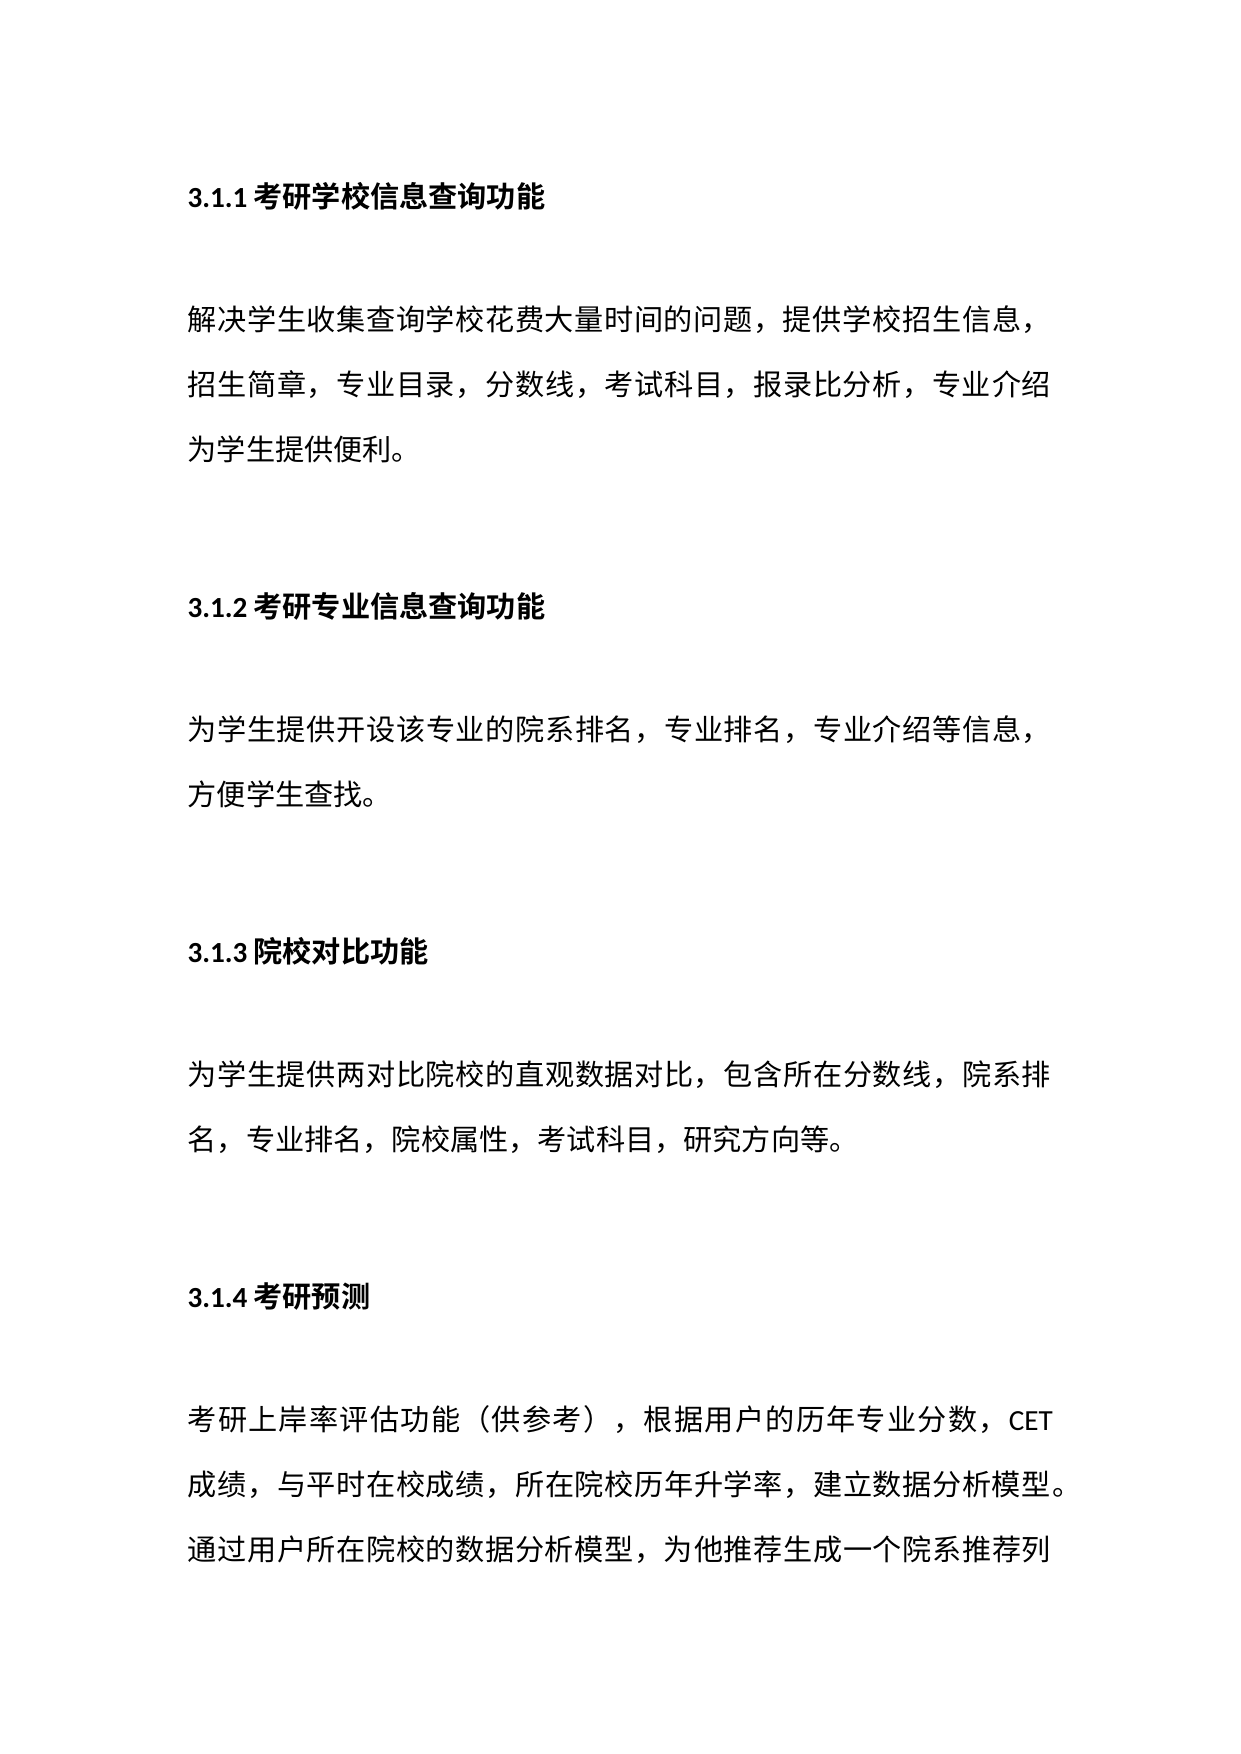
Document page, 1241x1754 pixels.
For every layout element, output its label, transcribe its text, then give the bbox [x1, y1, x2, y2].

subtitle 3.1.4考研预测 [187, 1262, 1053, 1327]
subtitle 3.1.2考研专业信息查询功能 [187, 572, 1053, 637]
text 为学生提供开设该专业的院系排名，专业排名，专业介绍等信息，方便学生查找。 [187, 695, 1053, 825]
subtitle 3.1.1考研学校信息查询功能 [187, 162, 1053, 227]
subtitle 3.1.3院校对比功能 [187, 917, 1053, 982]
text 为学生提供两对比院校的直观数据对比，包含所在分数线，院系排名，专业排名，院校属性，考试科目，研究方向等。 [187, 1040, 1053, 1170]
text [187, 1385, 1053, 1580]
text 解决学生收集查询学校花费大量时间的问题，提供学校招生信息，招生简章，专业目录，分数线，考试科目，报录比分析，专业介绍为学生提供便利。 [187, 285, 1053, 480]
